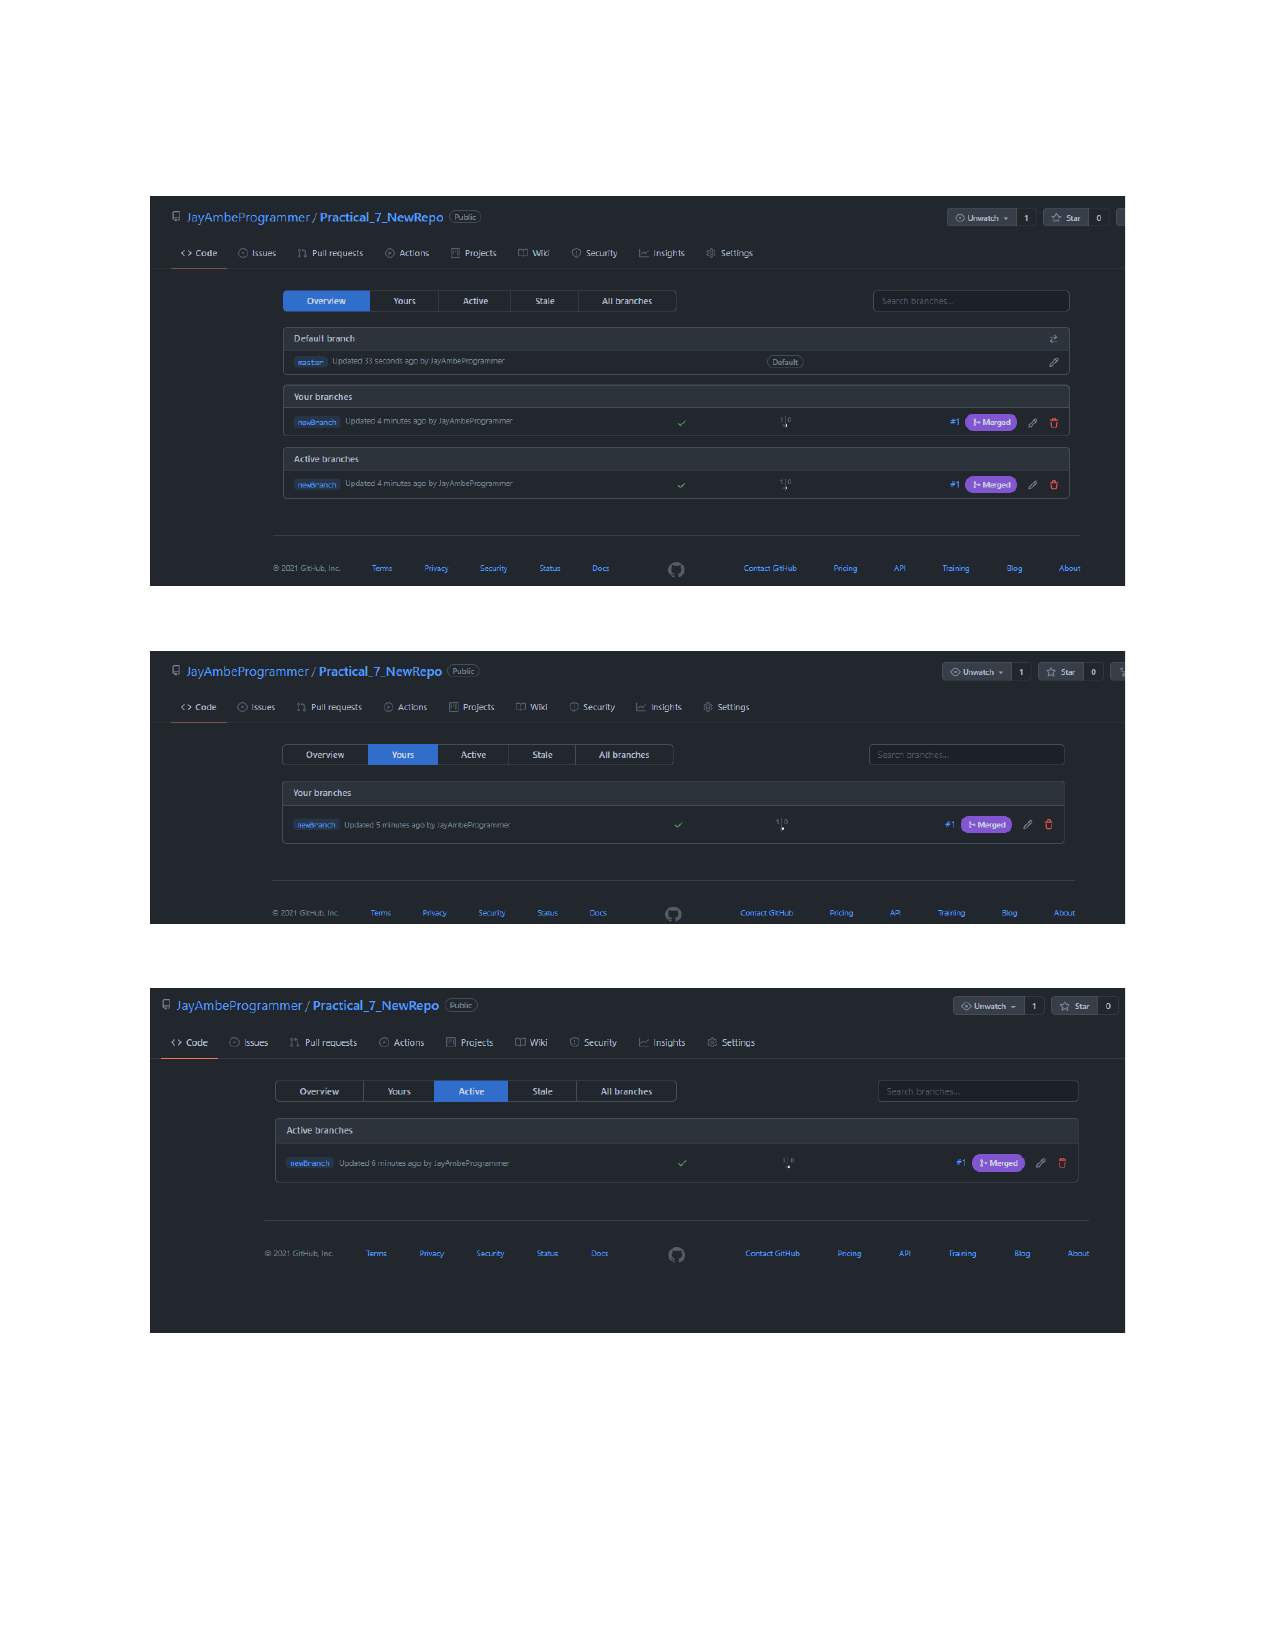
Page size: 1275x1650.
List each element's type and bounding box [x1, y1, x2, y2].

picture [150, 651, 1125, 924]
picture [150, 988, 1125, 1333]
picture [150, 196, 1125, 586]
